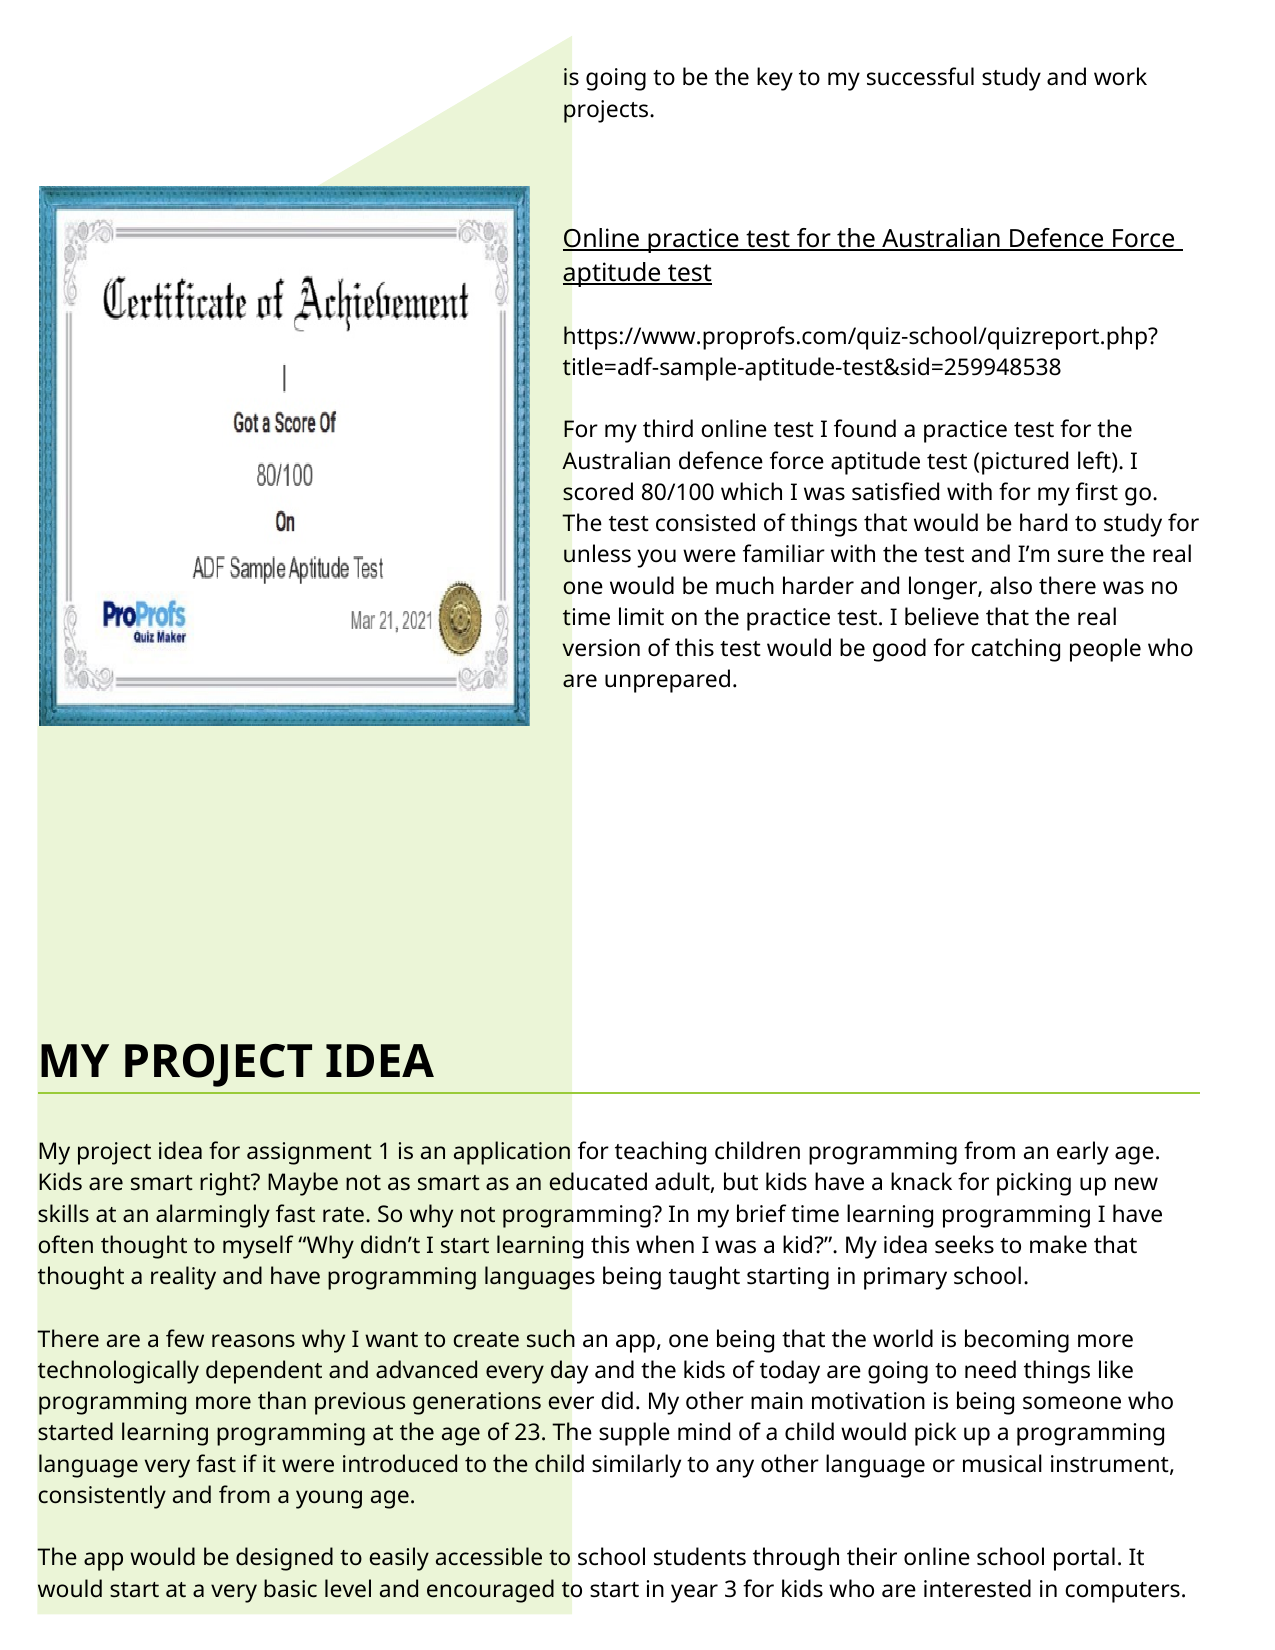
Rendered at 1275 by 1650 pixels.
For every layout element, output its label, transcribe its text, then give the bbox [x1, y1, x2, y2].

text For my third online test I found a practice test for the Australian defence force aptitude test (pictured left). I scored 80/100 which I was satisfied with for my first go. The test consisted of things that would be hard to study for unless you were familiar with the test and I’m sure the real one would be much harder and longer, also there was no time limit on the practice test. I believe that the real version of this test would be good for catching people who are unprepared. [562, 413, 1200, 695]
text https://www.proprofs.com/quiz-school/quizreport.php?title=adf-sample-aptitude-test&sid=259948538 [562, 320, 1200, 382]
text My project idea for assignment 1 is an application for teaching children programming from an early age. Kids are smart right? Maybe not as smart as an educated adult, but kids have a knack for picking up new skills at an alarmingly fast rate. So why not programming? In my brief time learning programming I have often thought to myself “Why didn’t I start learning this when I was a kid?”. My idea seeks to make that thought a reality and have programming languages being taught starting in primary school. [37, 1135, 1200, 1291]
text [37, 1541, 1200, 1604]
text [562, 61, 1200, 124]
picture [37, 186, 530, 726]
text There are a few reasons why I want to create such an app, one being that the world is becoming more technologically dependent and advanced every day and the kids of today are going to need things like programming more than previous generations ever did. My other main motivation is being someone who started learning programming at the age of 23. The supple mind of a child would pick up a programming language very fast if it were introduced to the child similarly to any other language or musical instrument, consistently and from a young age. [37, 1323, 1200, 1510]
subtitle My project Idea [37, 1028, 1200, 1094]
text Online practice test for the Australian Defence Force aptitude test [562, 220, 1200, 288]
